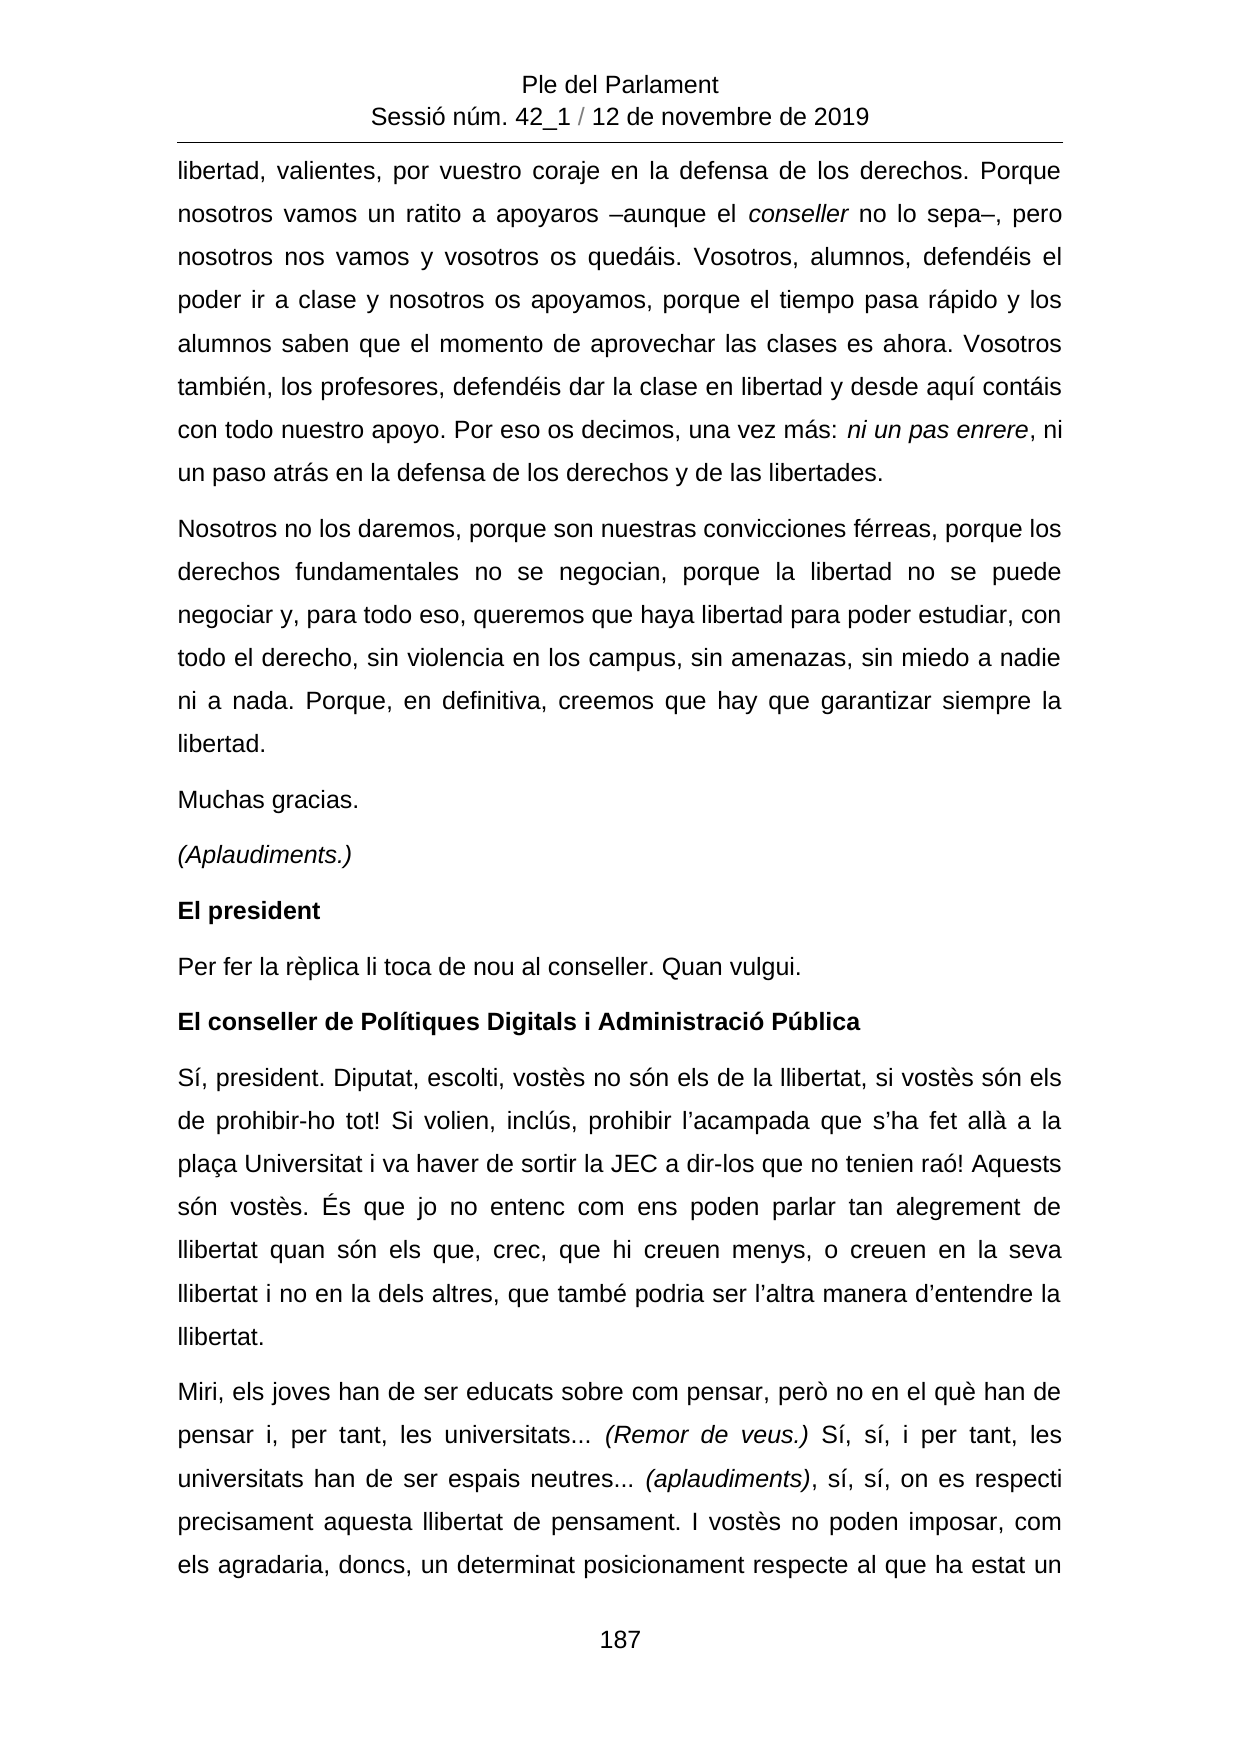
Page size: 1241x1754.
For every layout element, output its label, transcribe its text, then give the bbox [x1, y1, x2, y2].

text (Aplaudiments.) [177, 840, 1063, 869]
text El president [177, 896, 1063, 925]
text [177, 156, 1063, 487]
text Sí, president. Diputat, escolti, vostès no són els de la llibertat, si vostès són els de prohibir-ho tot! Si volien, inclús, prohibir l’acampada que s’ha fet allà a la plaça Universitat i va haver de sortir la JEC a dir-los que no tenien raó! Aquests són vostès. És que jo no entenc com ens poden parlar tan alegrement de llibertat quan són els que, crec, que hi creuen menys, o creuen en la seva llibertat i no en la dels altres, que també podria ser l’altra manera d’entendre la llibertat. [177, 1063, 1063, 1350]
text Per fer la rèplica li toca de nou al conseller. Quan vulgui. [177, 952, 1063, 980]
text El conseller de Polítiques Digitals i Administració Pública [177, 1007, 1063, 1036]
text Nosotros no los daremos, porque son nuestras convicciones férreas, porque los derechos fundamentales no se negocian, porque la libertad no se puede negociar y, para todo eso, queremos que haya libertad para poder estudiar, con todo el derecho, sin violencia en los campus, sin amenazas, sin miedo a nadie ni a nada. Porque, en definitiva, creemos que hay que garantizar siempre la libertad. [177, 513, 1063, 758]
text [177, 1377, 1063, 1578]
text Muchas gracias. [177, 785, 1063, 813]
